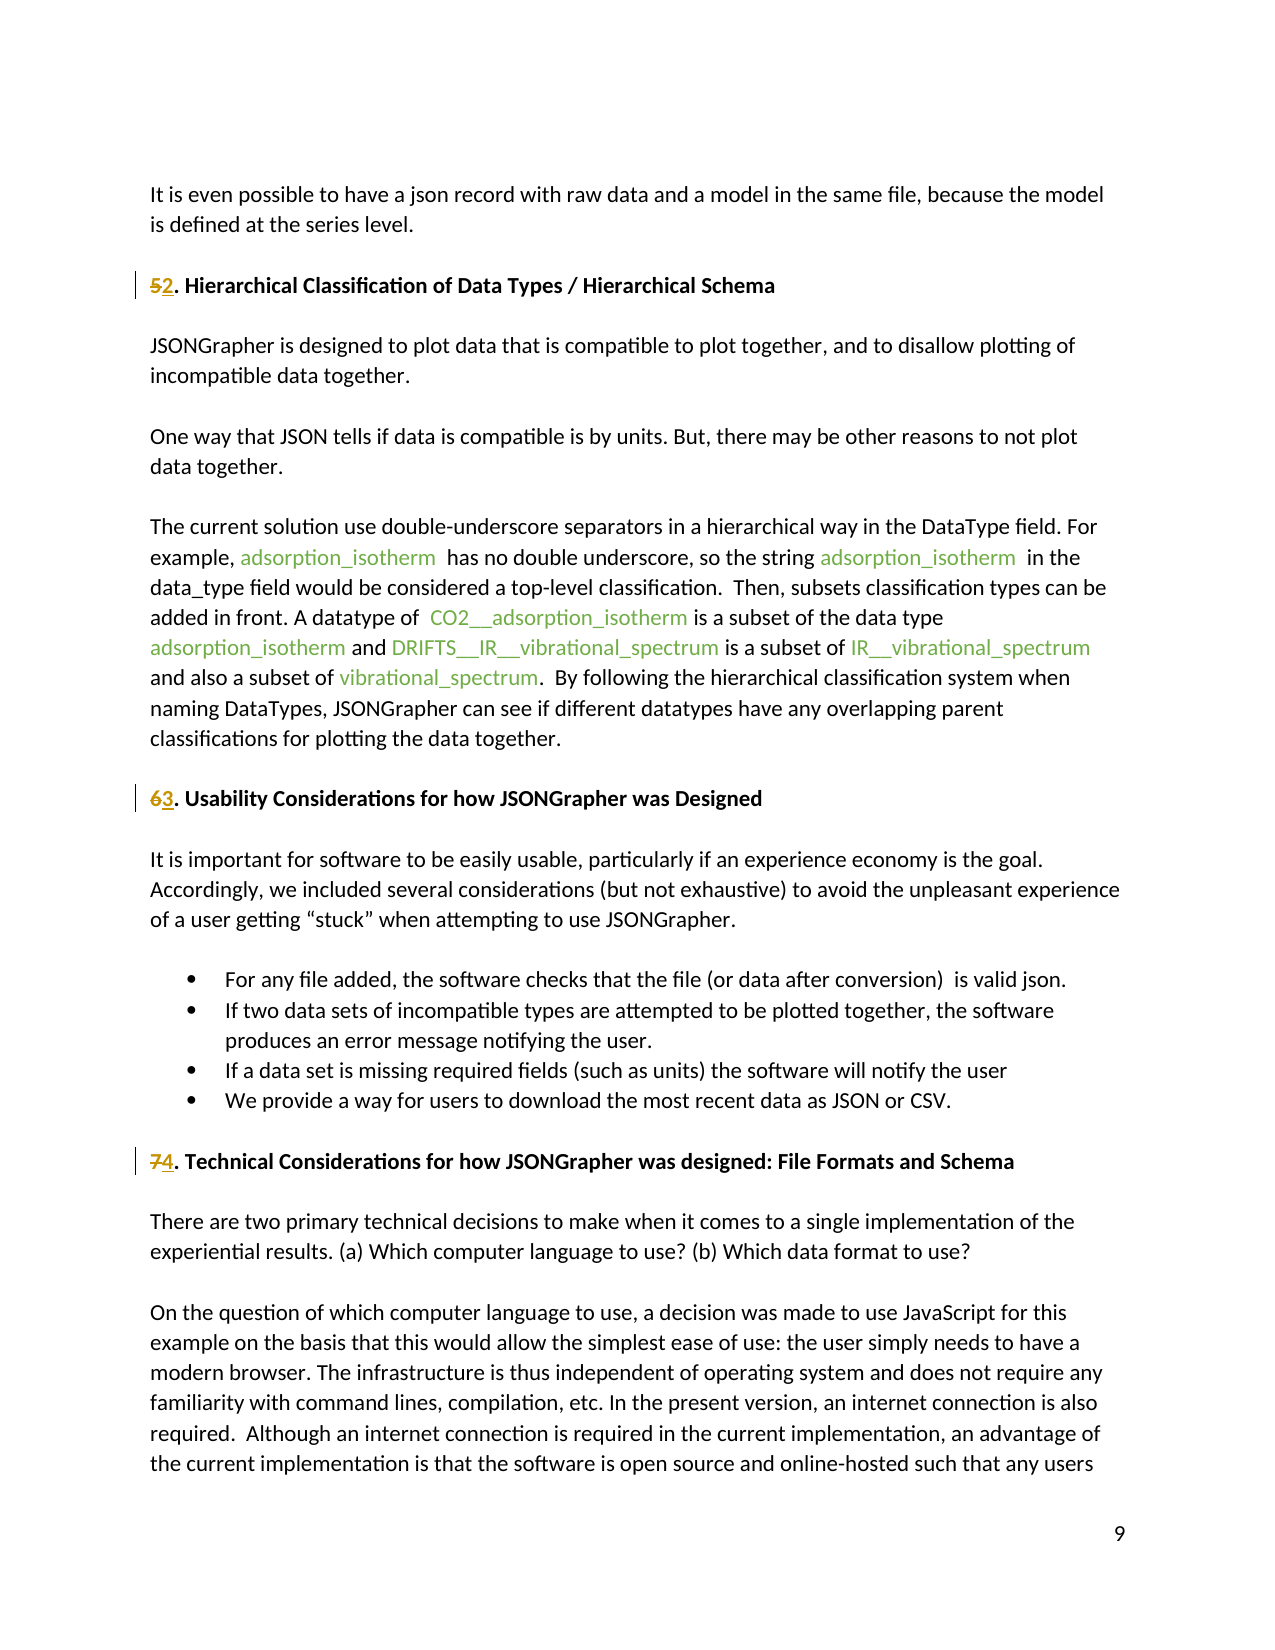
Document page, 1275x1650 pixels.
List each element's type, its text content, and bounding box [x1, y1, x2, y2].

text JSONGrapher is designed to plot data that is compatible to plot together, and to disallow plotting of incompatible data together. [150, 331, 1125, 389]
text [150, 1298, 1125, 1477]
text It is important for software to be easily usable, particularly if an experience economy is the goal. Accordingly, we included several considerations (but not exhaustive) to avoid the unpleasant experience of a user getting “stuck” when attempting to use JSONGrapher. [150, 845, 1125, 933]
list We provide a way for users to download the most recent data as JSON or CSV. [187, 1086, 1125, 1114]
subtitle . Technical Considerations for how JSONGrapher was designed: File Formats and Schema [150, 1147, 1125, 1175]
list If a data set is missing required fields (such as units) the software will notify the user [187, 1056, 1125, 1084]
text The current solution use double-underscore separators in a hierarchical way in the DataType field. For example, adsorption_isotherm has no double underscore, so the string adsorption_isotherm in the data_type field would be considered a top-level classification. Then, subsets classification types can be added in front. A datatype of CO2__adsorption_isotherm is a subset of the data type adsorption_isotherm and DRIFTS__IR__vibrational_spectrum is a subset of IR__vibrational_spectrum and also a subset of vibrational_spectrum. By following the hierarchical classification system when naming DataTypes, JSONGrapher can see if different datatypes have any overlapping parent classifications for plotting the data together. [150, 512, 1125, 752]
text It is even possible to have a json record with raw data and a model in the same file, because the model is defined at the series level. [150, 180, 1125, 238]
list If two data sets of incompatible types are attempted to be plotted together, the software produces an error message notifying the user. [187, 996, 1125, 1054]
list For any file added, the software checks that the file (or data after conversion) is valid json. [187, 966, 1125, 994]
text There are two primary technical decisions to make when it comes to a single implementation of the experiential results. (a) Which computer language to use? (b) Which data format to use? [150, 1207, 1125, 1266]
subtitle . Hierarchical Classification of Data Types / Hierarchical Schema [150, 271, 1125, 299]
text One way that JSON tells if data is compatible is by units. But, there may be other reasons to not plot data together. [150, 422, 1125, 480]
subtitle . Usability Considerations for how JSONGrapher was Designed [150, 784, 1125, 812]
